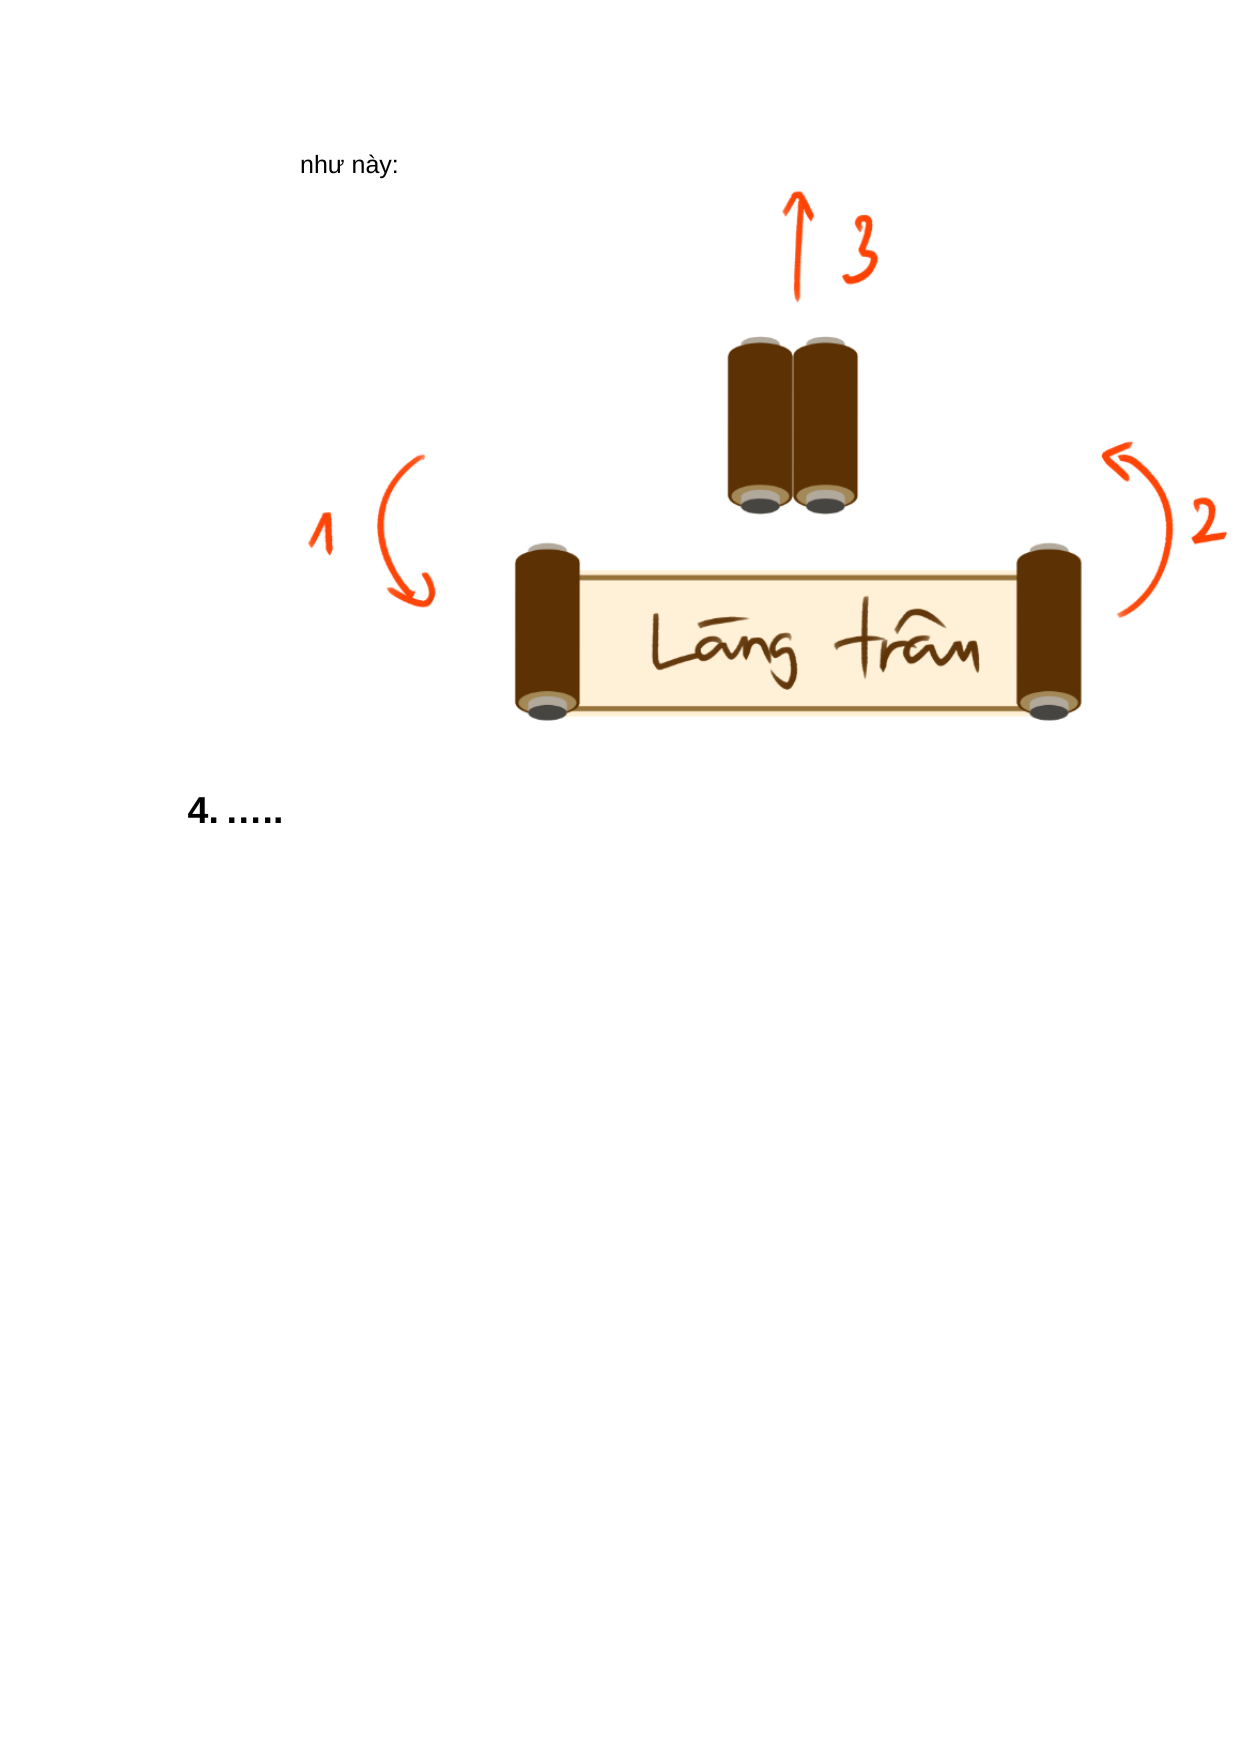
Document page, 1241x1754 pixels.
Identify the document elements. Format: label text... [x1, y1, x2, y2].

list ….. [187, 788, 1090, 831]
picture [300, 182, 1241, 752]
